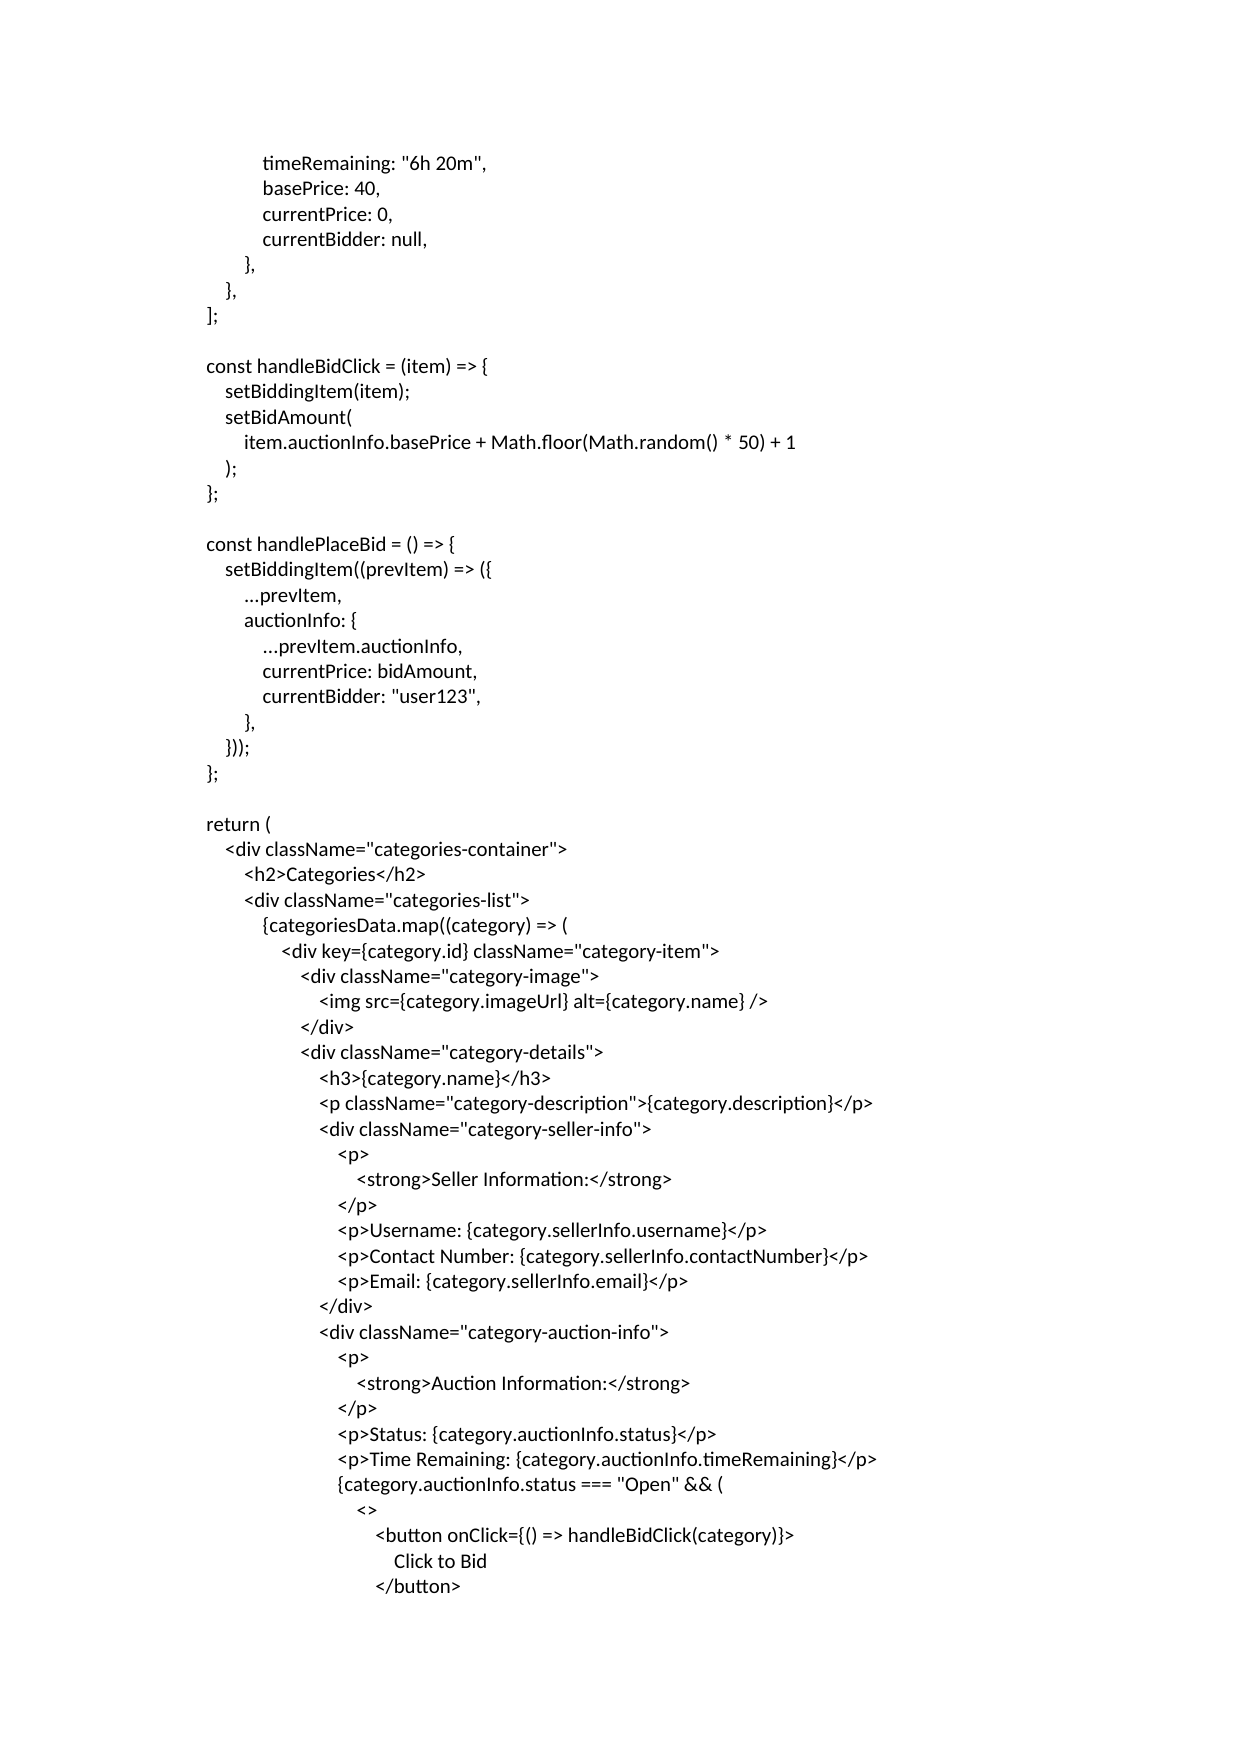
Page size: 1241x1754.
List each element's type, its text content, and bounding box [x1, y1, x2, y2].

text currentPrice: 0, [187, 201, 1053, 226]
text <p> [187, 1141, 1053, 1167]
text ]; [187, 302, 1053, 328]
text </p> [187, 1192, 1053, 1217]
text <h2>Categories</h2> [187, 862, 1053, 887]
text {categoriesData.map((category) => ( [187, 912, 1053, 938]
text currentBidder: "user123", [187, 684, 1053, 709]
text const handlePlaceBid = () => { [187, 531, 1053, 557]
text ); [187, 455, 1053, 480]
text })); [187, 734, 1053, 760]
text <div className="category-seller-info"> [187, 1116, 1053, 1141]
text <div className="categories-container"> [187, 836, 1053, 862]
text <p>Email: {category.sellerInfo.email}</p> [187, 1268, 1053, 1294]
text <div className="category-details"> [187, 1039, 1053, 1065]
text setBidAmount( [187, 404, 1053, 429]
text item.auctionInfo.basePrice + Math.floor(Math.random() * 50) + 1 [187, 429, 1053, 455]
text </p> [187, 1395, 1053, 1421]
text currentBidder: null, [187, 226, 1053, 252]
text currentPrice: bidAmount, [187, 658, 1053, 684]
text <p> [187, 1344, 1053, 1370]
text return ( [187, 811, 1053, 836]
text }; [187, 760, 1053, 785]
text {category.auctionInfo.status === "Open" && ( [187, 1472, 1053, 1497]
text <> [187, 1497, 1053, 1522]
text auctionInfo: { [187, 607, 1053, 633]
text timeRemaining: "6h 20m", [187, 150, 1053, 175]
text <div className="categories-list"> [187, 887, 1053, 912]
text setBiddingItem(item); [187, 379, 1053, 404]
text }, [187, 252, 1053, 277]
text <h3>{category.name}</h3> [187, 1065, 1053, 1090]
text const handleBidClick = (item) => { [187, 353, 1053, 379]
text <strong>Auction Information:</strong> [187, 1370, 1053, 1395]
text <button onClick={() => handleBidClick(category)}> [187, 1522, 1053, 1548]
text </button> [187, 1573, 1053, 1599]
text <p>Time Remaining: {category.auctionInfo.timeRemaining}</p> [187, 1446, 1053, 1472]
text <p className="category-description">{category.description}</p> [187, 1090, 1053, 1116]
text </div> [187, 1294, 1053, 1319]
text <p>Contact Number: {category.sellerInfo.contactNumber}</p> [187, 1243, 1053, 1268]
text <p>Username: {category.sellerInfo.username}</p> [187, 1217, 1053, 1243]
text Click to Bid [187, 1548, 1053, 1573]
text <p>Status: {category.auctionInfo.status}</p> [187, 1421, 1053, 1446]
text <strong>Seller Information:</strong> [187, 1167, 1053, 1192]
text <div className="category-auction-info"> [187, 1319, 1053, 1344]
text </div> [187, 1014, 1053, 1039]
text <div className="category-image"> [187, 963, 1053, 989]
text <div key={category.id} className="category-item"> [187, 938, 1053, 963]
text ...prevItem.auctionInfo, [187, 633, 1053, 658]
text }; [187, 480, 1053, 506]
text basePrice: 40, [187, 175, 1053, 201]
text <img src={category.imageUrl} alt={category.name} /> [187, 989, 1053, 1014]
text setBiddingItem((prevItem) => ({ [187, 557, 1053, 582]
text }, [187, 277, 1053, 302]
text ...prevItem, [187, 582, 1053, 607]
text }, [187, 709, 1053, 734]
